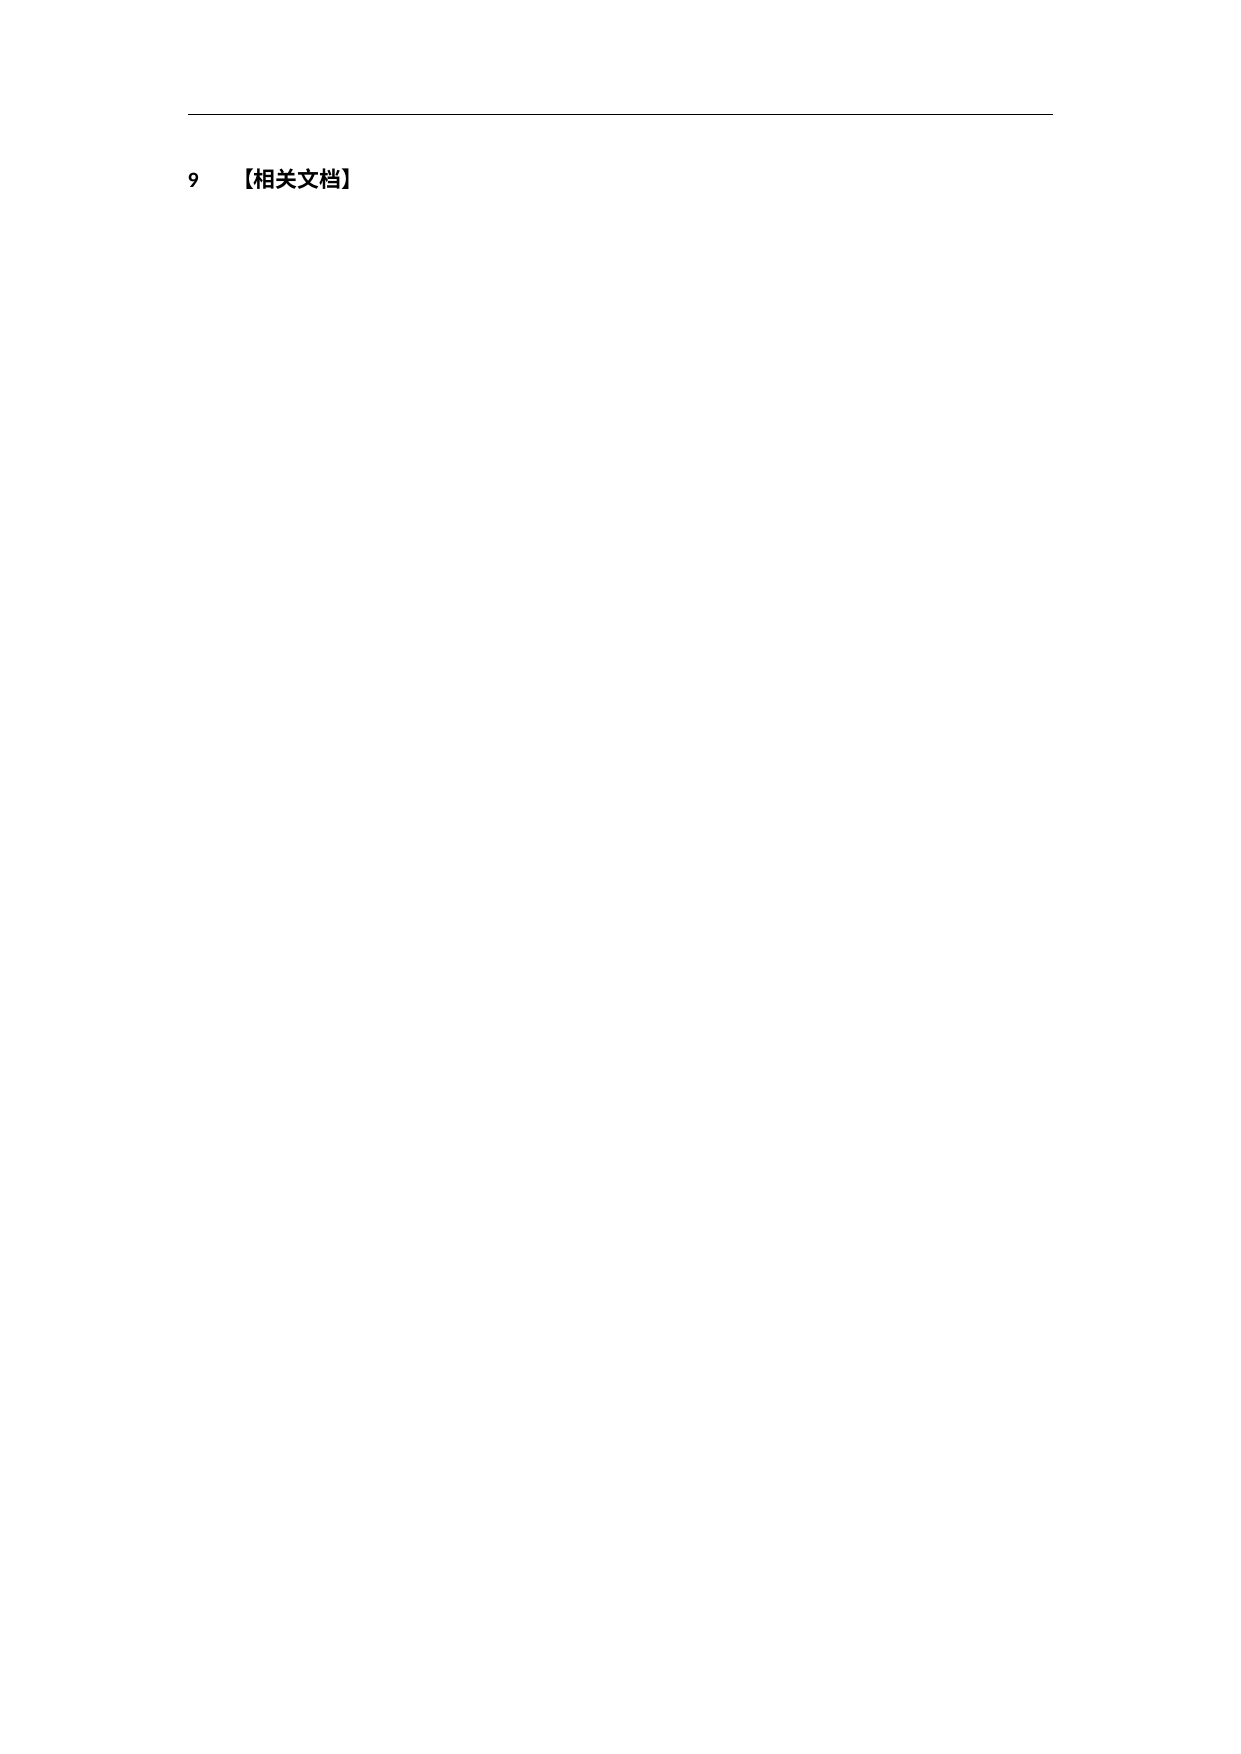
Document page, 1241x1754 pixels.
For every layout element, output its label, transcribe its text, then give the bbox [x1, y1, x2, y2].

subtitle 【相关文档】 [187, 162, 1053, 194]
